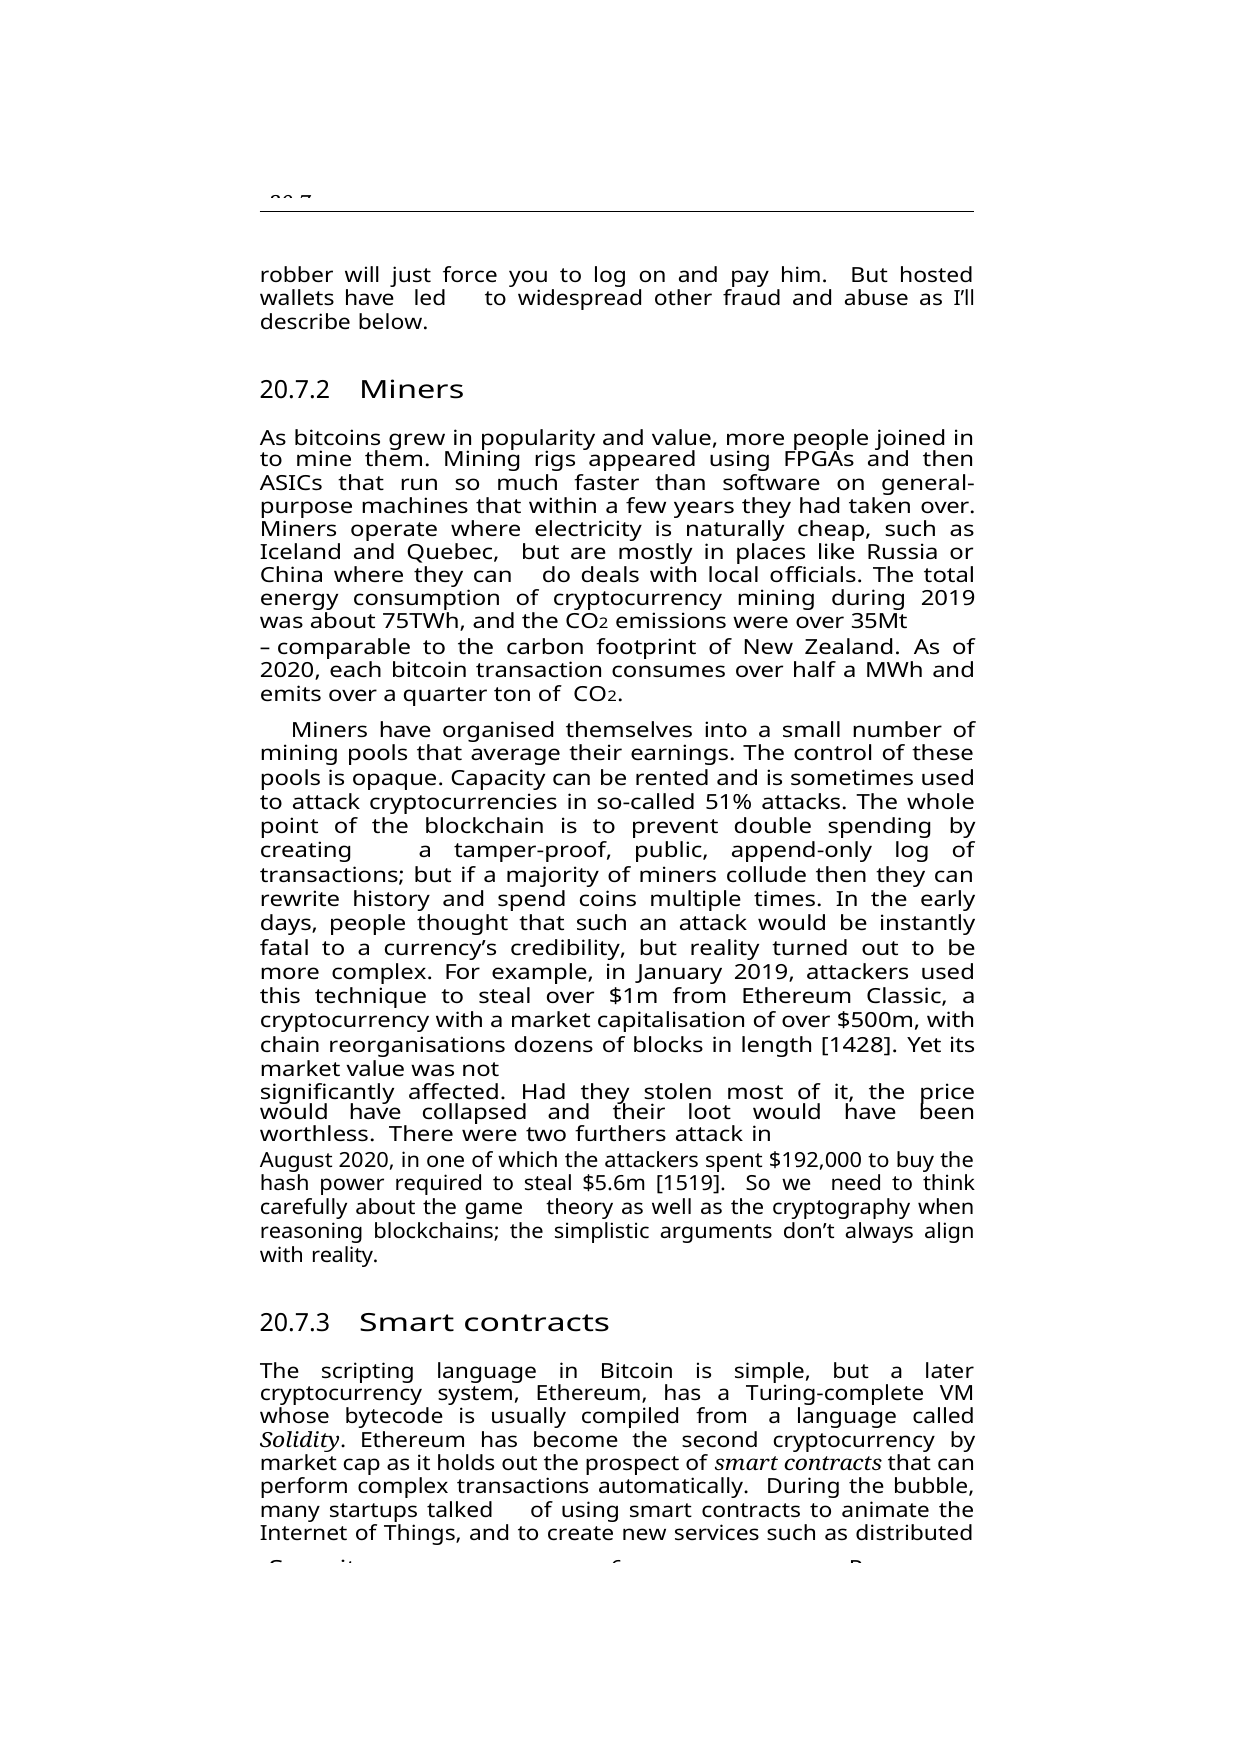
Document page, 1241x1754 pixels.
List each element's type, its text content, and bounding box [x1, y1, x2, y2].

list comparable to the carbon footprint of New Zealand. As of 2020, each bitcoin transaction consumes over half a MWh and emits over a quarter ton of CO2. [259, 635, 975, 708]
subtitle Smart contracts [259, 1305, 1065, 1339]
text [259, 1360, 975, 1547]
text significantly affected. Had they stolen most of it, the price would have collapsed and their loot would have been worthless. There were two furthers attack in [259, 1082, 975, 1147]
text August 2020, in one of which the attackers spent $192,000 to buy the hash power required to steal $5.6m [1519]. So we need to think carefully about the game theory as well as the cryptography when reasoning blockchains; the simplistic arguments don’t always align with reality. [259, 1148, 975, 1269]
subtitle Miners [259, 371, 1065, 405]
text robber will just force you to log on and pay him. But hosted wallets have led to widespread other fraud and abuse as I’ll describe below. [259, 263, 975, 336]
text Miners have organised themselves into a small number of mining pools that average their earnings. The control of these pools is opaque. Capacity can be rented and is sometimes used to attack cryptocurrencies in so-called 51% attacks. The whole point of the blockchain is to prevent double spending by creating a tamper-proof, public, append-only log of transactions; but if a majority of miners collude then they can rewrite history and spend coins multiple times. In the early days, people thought that such an attack would be instantly fatal to a currency’s credibility, but reality turned out to be more complex. For example, in January 2019, attackers used this technique to steal over $1m from Ethereum Classic, a cryptocurrency with a market capitalisation of over $500m, with chain reorganisations dozens of blocks in length [1428]. Yet its market value was not [259, 718, 975, 1082]
text As bitcoins grew in popularity and value, more people joined in to mine them. Mining rigs appeared using FPGAs and then ASICs that run so much faster than software on general-purpose machines that within a few years they had taken over. Miners operate where electricity is naturally cheap, such as Iceland and Quebec, but are mostly in places like Russia or China where they can do deals with local officials. The total energy consumption of cryptocurrency mining during 2019 was about 75TWh, and the CO2 emissions were over 35Mt [259, 427, 975, 635]
